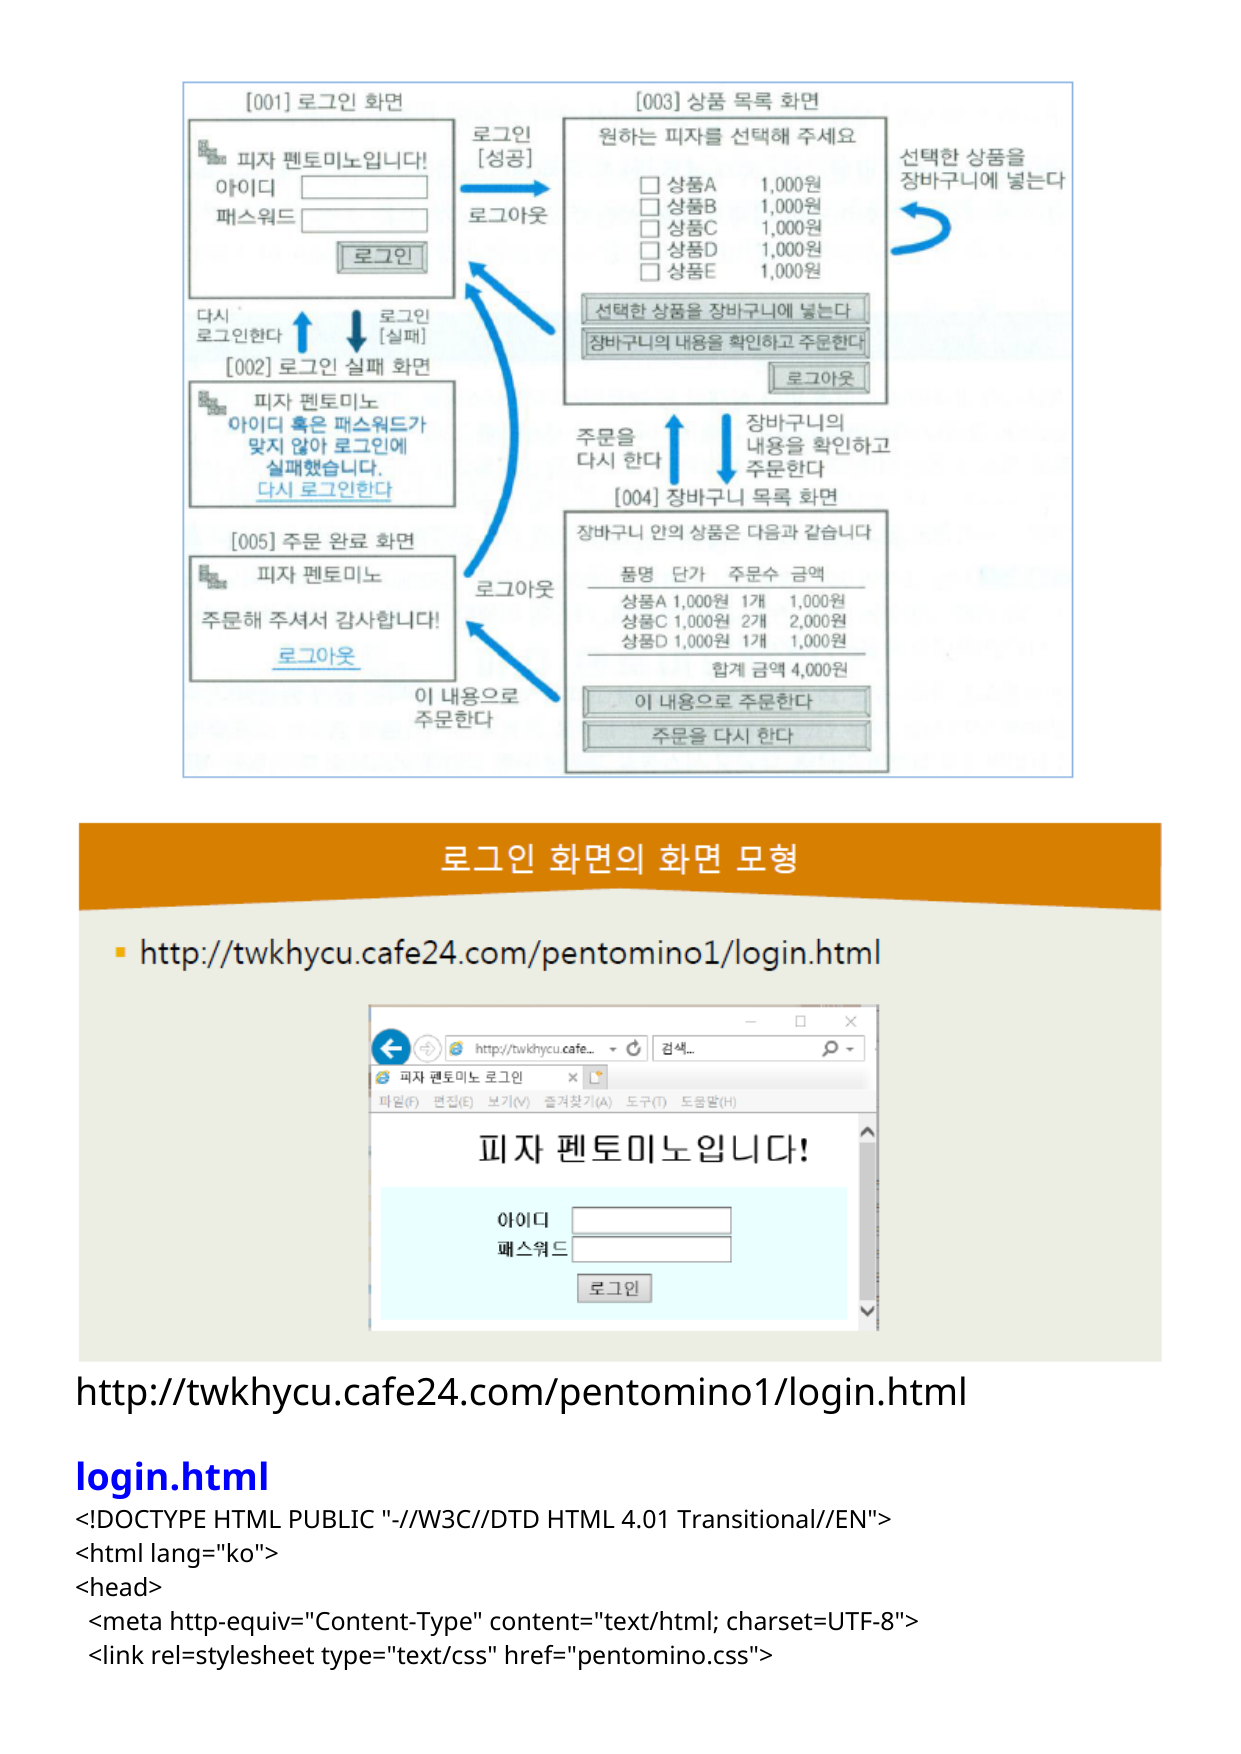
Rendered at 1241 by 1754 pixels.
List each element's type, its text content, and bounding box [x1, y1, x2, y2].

text <link rel=stylesheet type="text/css" href="pentomino.css"> [75, 1638, 1165, 1672]
text login.html [75, 1450, 1165, 1501]
text <head> [75, 1569, 1165, 1604]
text http://twkhycu.cafe24.com/pentomino1/login.html [75, 1366, 1165, 1416]
picture [175, 75, 1083, 786]
text <meta http-equiv="Content-Type" content="text/html; charset=UTF-8"> [75, 1604, 1165, 1638]
picture [75, 820, 1166, 1366]
text <!DOCTYPE HTML PUBLIC "-//W3C//DTD HTML 4.01 Transitional//EN"> [75, 1501, 1165, 1536]
text <html lang="ko"> [75, 1536, 1165, 1569]
